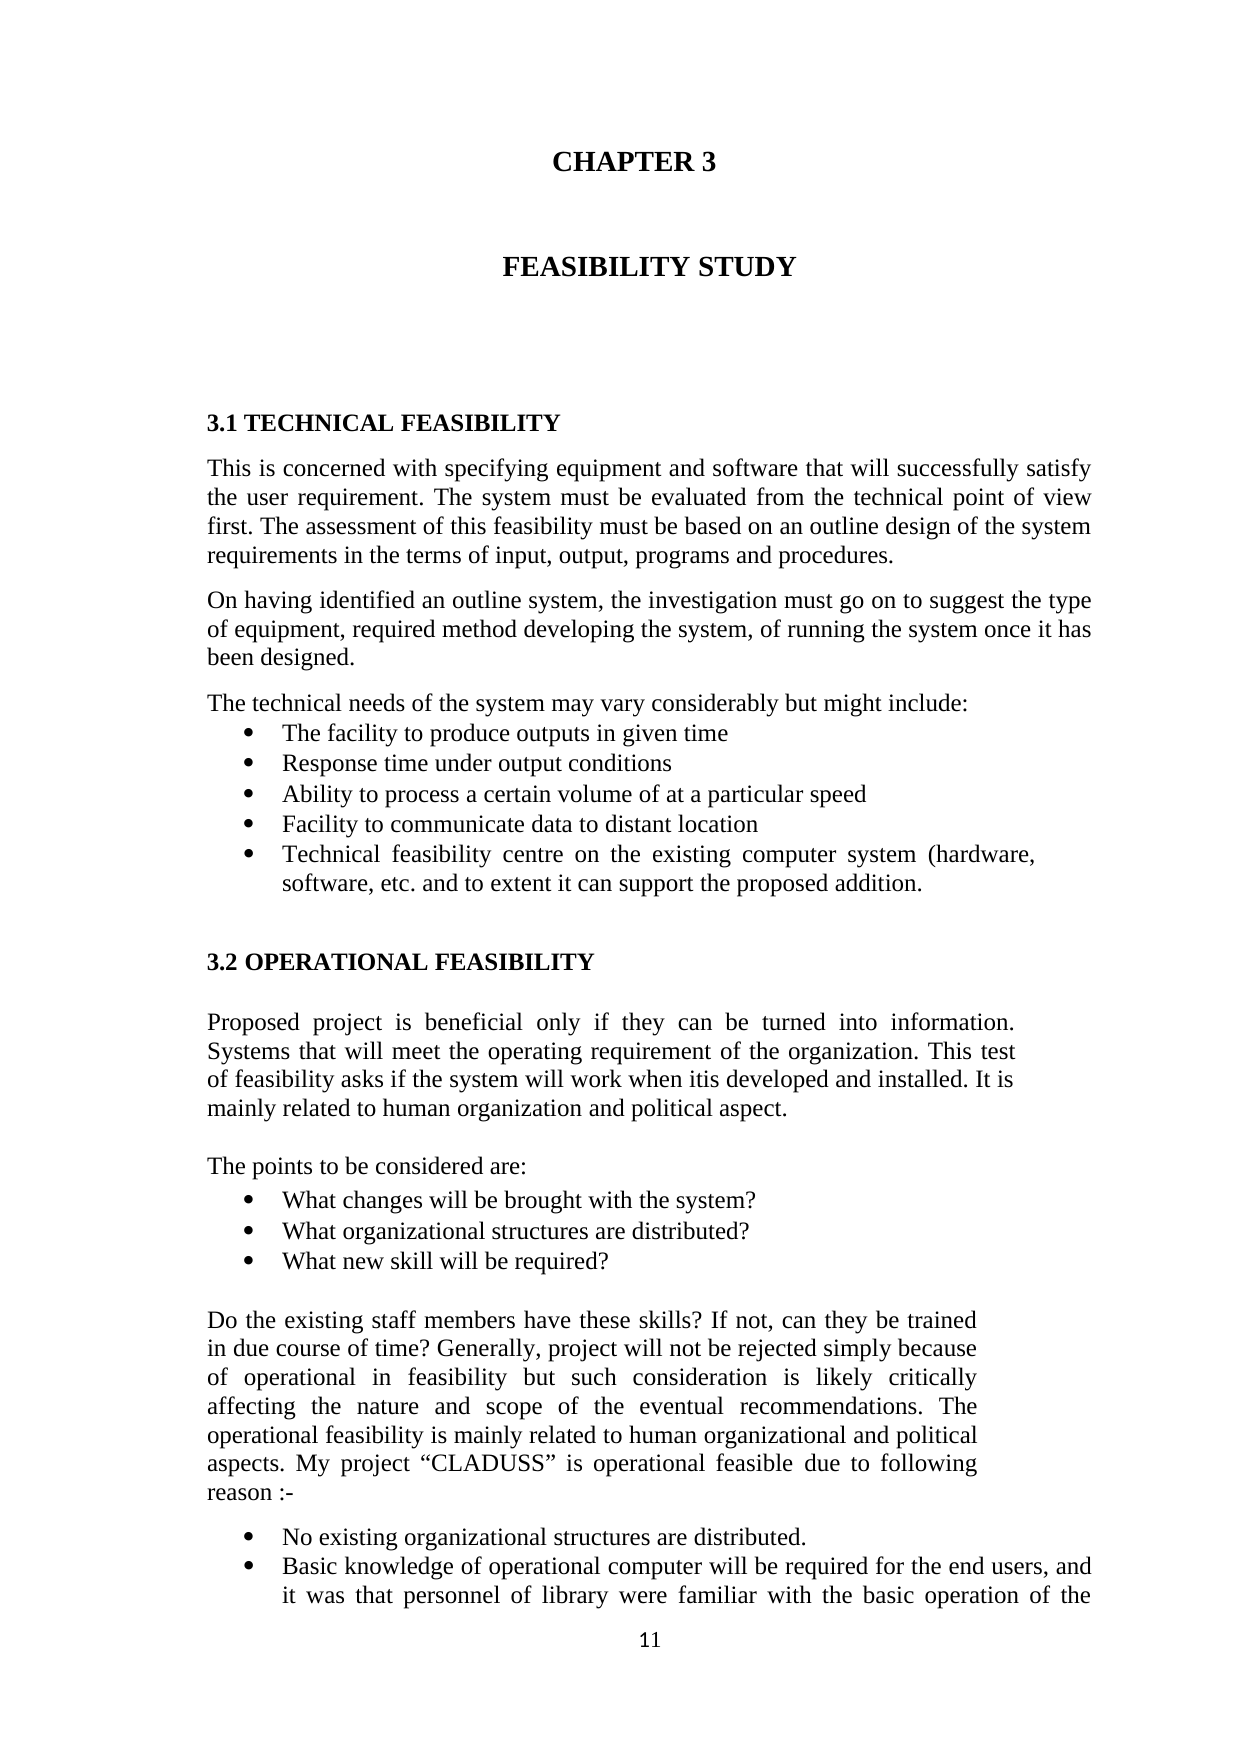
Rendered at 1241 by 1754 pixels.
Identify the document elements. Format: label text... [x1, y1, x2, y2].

list What organizational structures are distributed? [244, 1215, 1105, 1245]
list Technical feasibility centre on the existing computer system (hardware, software, etc. and to extent it can support the proposed addition. [244, 839, 1037, 896]
text CHAPTER 3 [293, 144, 975, 177]
text The technical needs of the system may vary considerably but might include: [207, 688, 1105, 717]
list Facility to communicate data to distant location [244, 808, 1105, 839]
text Do the existing staff members have these skills? If not, can they be trained in due course of time? Generally, project will not be rejected simply because of operational in feasibility but such consideration is likely critically affecting the nature and scope of the eventual recommendations. The operational feasibility is mainly related to human organizational and political aspects. My project “CLADUSS” is operational feasible due to following reason :- [207, 1305, 978, 1506]
list Ability to process a certain volume of at a particular speed [244, 778, 1105, 808]
subtitle TECHNICAL FEASIBILITY [207, 408, 1105, 437]
list What changes will be brought with the system? [244, 1184, 1105, 1215]
text Proposed project is beneficial only if they can be turned into information. Systems that will meet the operating requirement of the organization. This test of feasibility asks if the system will work when itis developed and installed. It is mainly related to human organization and political aspect. [207, 1007, 1015, 1122]
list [244, 1551, 1093, 1609]
text This is concerned with specifying equipment and software that will successfully satisfy the user requirement. The system must be evaluated from the technical point of view first. The assessment of this feasibility must be based on an outline design of the system requirements in the terms of input, output, programs and procedures. [207, 453, 1093, 568]
text The points to be considered are: [207, 1151, 1105, 1180]
subtitle OPERATIONAL FEASIBILITY [207, 947, 1105, 975]
list No existing organizational structures are distributed. [244, 1522, 1105, 1551]
list What new skill will be required? [244, 1245, 1105, 1276]
list Response time under output conditions [244, 747, 1105, 778]
list The facility to produce outputs in given time [244, 717, 1105, 747]
text FEASIBILITY STUDY [324, 249, 975, 283]
text On having identified an outline system, the investigation must go on to suggest the type of equipment, required method developing the system, of running the system once it has been designed. [207, 585, 1092, 671]
